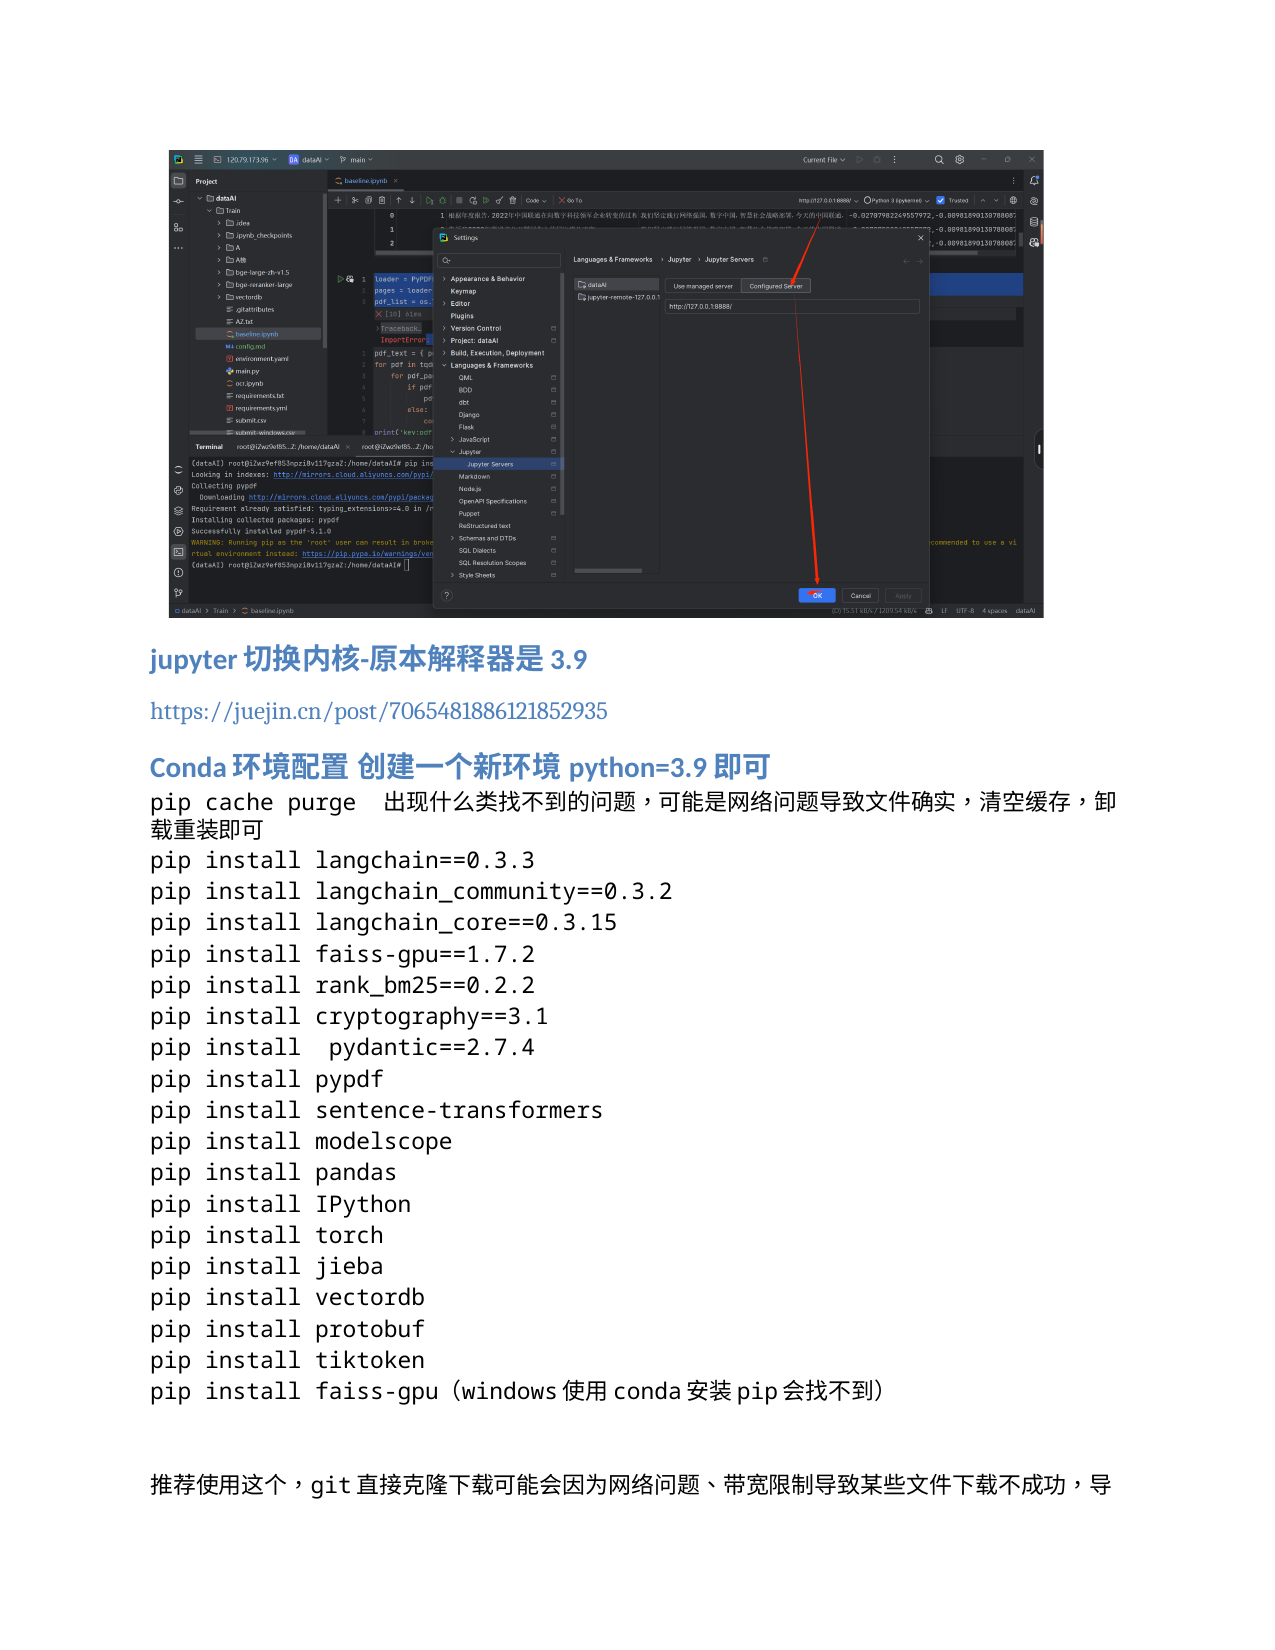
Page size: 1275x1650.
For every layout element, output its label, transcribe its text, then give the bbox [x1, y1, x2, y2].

picture [168, 150, 1044, 618]
subtitle jupyter切换内核-原本解释器是3.9 [150, 638, 1125, 678]
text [150, 786, 1125, 1500]
text https://juejin.cn/post/7065481886121852935 [150, 697, 1125, 726]
subtitle Conda环境配置 创建一个新环境 python=3.9即可 [150, 746, 1125, 786]
